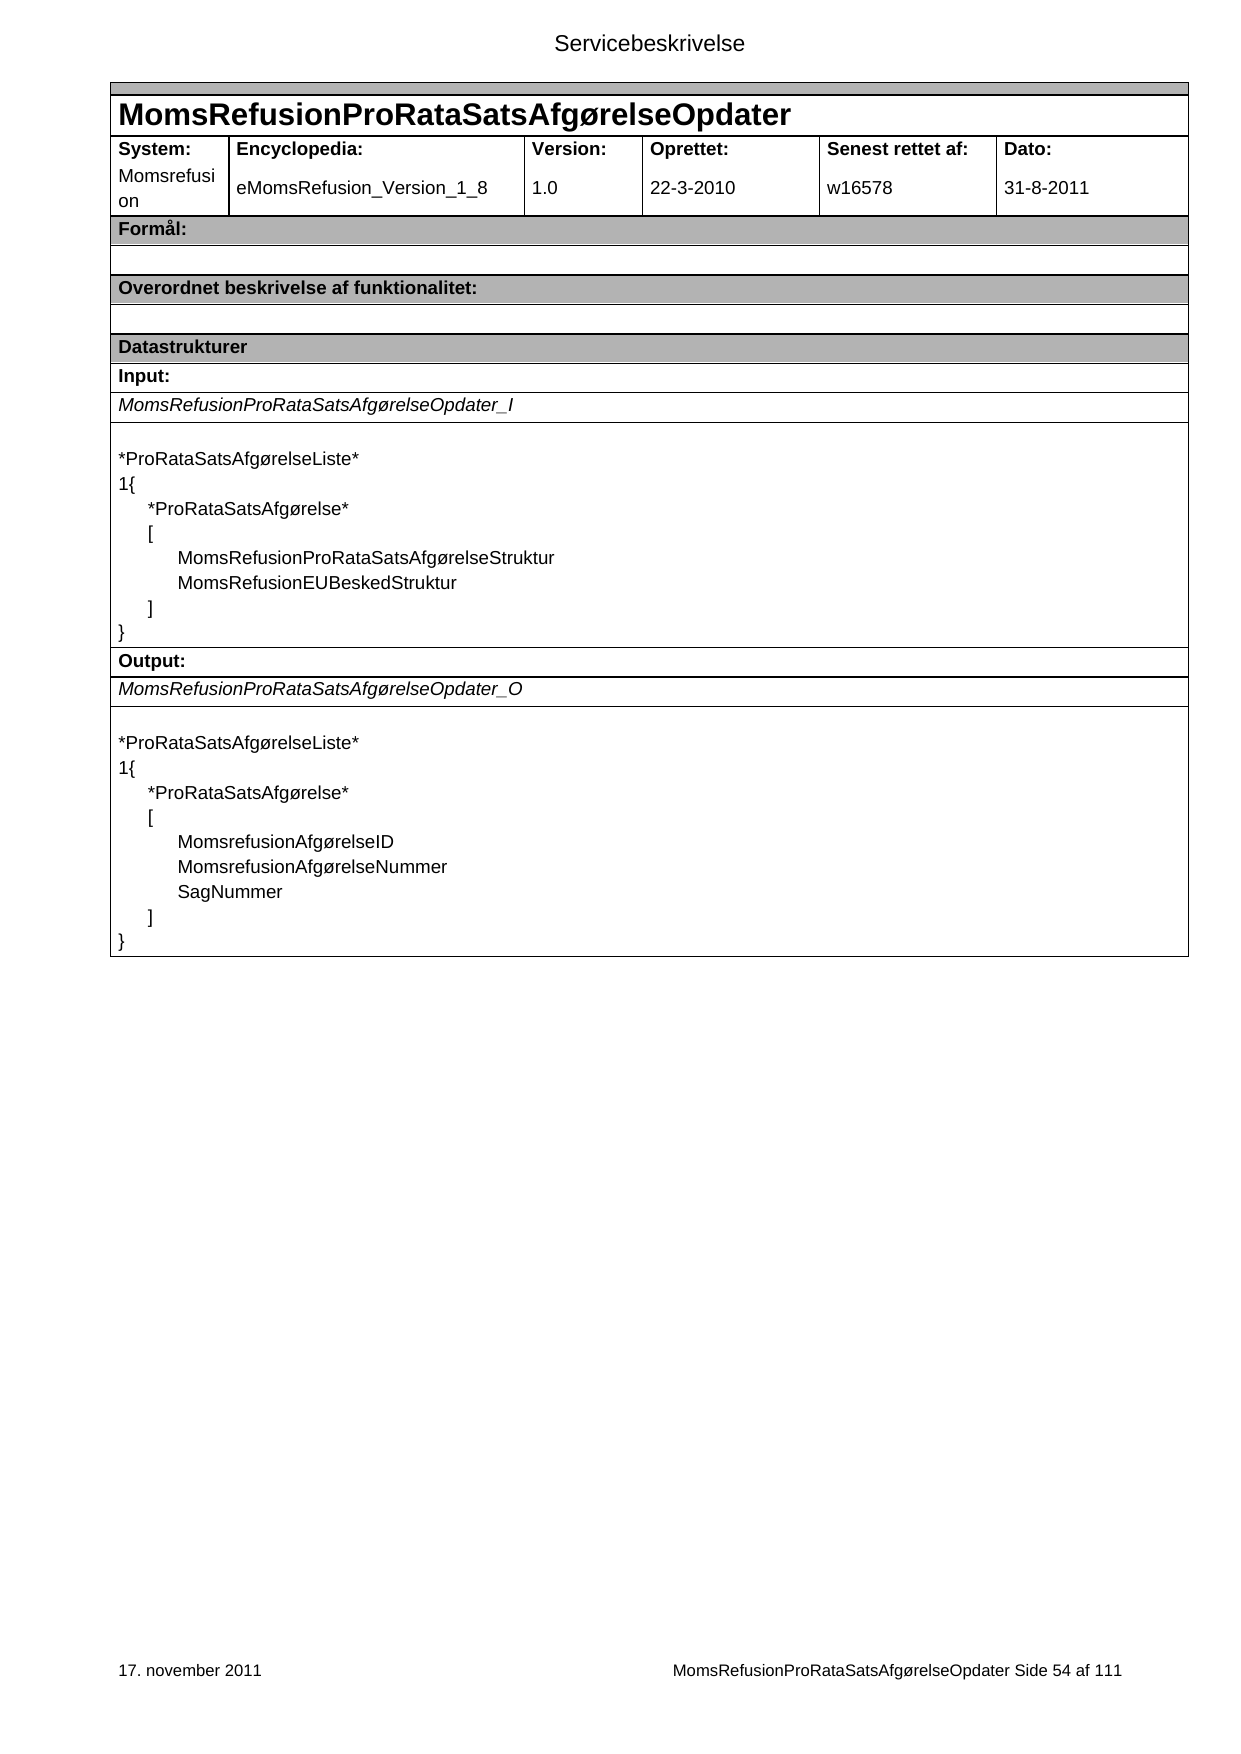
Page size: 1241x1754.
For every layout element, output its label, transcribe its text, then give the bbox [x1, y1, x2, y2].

table_cell Datastrukturer [111, 335, 1188, 362]
table_cell [111, 305, 1188, 333]
table_cell w16578 [820, 165, 996, 215]
table_cell MomsRefusionProRataSatsAfgørelseOpdater_O [111, 678, 1188, 706]
table_cell *ProRataSatsAfgørelseListe* 1{ *ProRataSatsAfgørelse* [ MomsRefusionProRataSatsAfgørelseStruktur MomsRefusionEUBeskedStruktur ] } [111, 423, 1188, 647]
table_cell Encyclopedia: [230, 137, 524, 165]
table_cell 22-3-2010 [643, 165, 819, 215]
table_cell Overordnet beskrivelse af funktionalitet: [111, 276, 1188, 303]
table_cell [111, 246, 1188, 274]
table_cell Dato: [997, 137, 1188, 165]
table_cell Formål: [111, 217, 1188, 244]
table_cell Senest rettet af: [820, 137, 996, 165]
table_header [111, 83, 1188, 94]
table_cell MomsRefusionProRataSatsAfgørelseOpdater [111, 96, 1188, 135]
table_cell eMomsRefusion_Version_1_8 [230, 165, 524, 215]
table_cell 1.0 [525, 165, 642, 215]
table_cell *ProRataSatsAfgørelseListe* 1{ *ProRataSatsAfgørelse* [ MomsrefusionAfgørelseID MomsrefusionAfgørelseNummer SagNummer ] } [111, 707, 1188, 956]
table_cell Input: [111, 364, 1188, 392]
table_cell 31-8-2011 [997, 165, 1188, 215]
table_cell System: [111, 137, 228, 165]
table_cell Momsrefusion [111, 165, 228, 215]
table_cell Oprettet: [643, 137, 819, 165]
table_cell MomsRefusionProRataSatsAfgørelseOpdater_I [111, 393, 1188, 421]
table_cell Version: [525, 137, 642, 165]
table_cell Output: [111, 648, 1188, 676]
